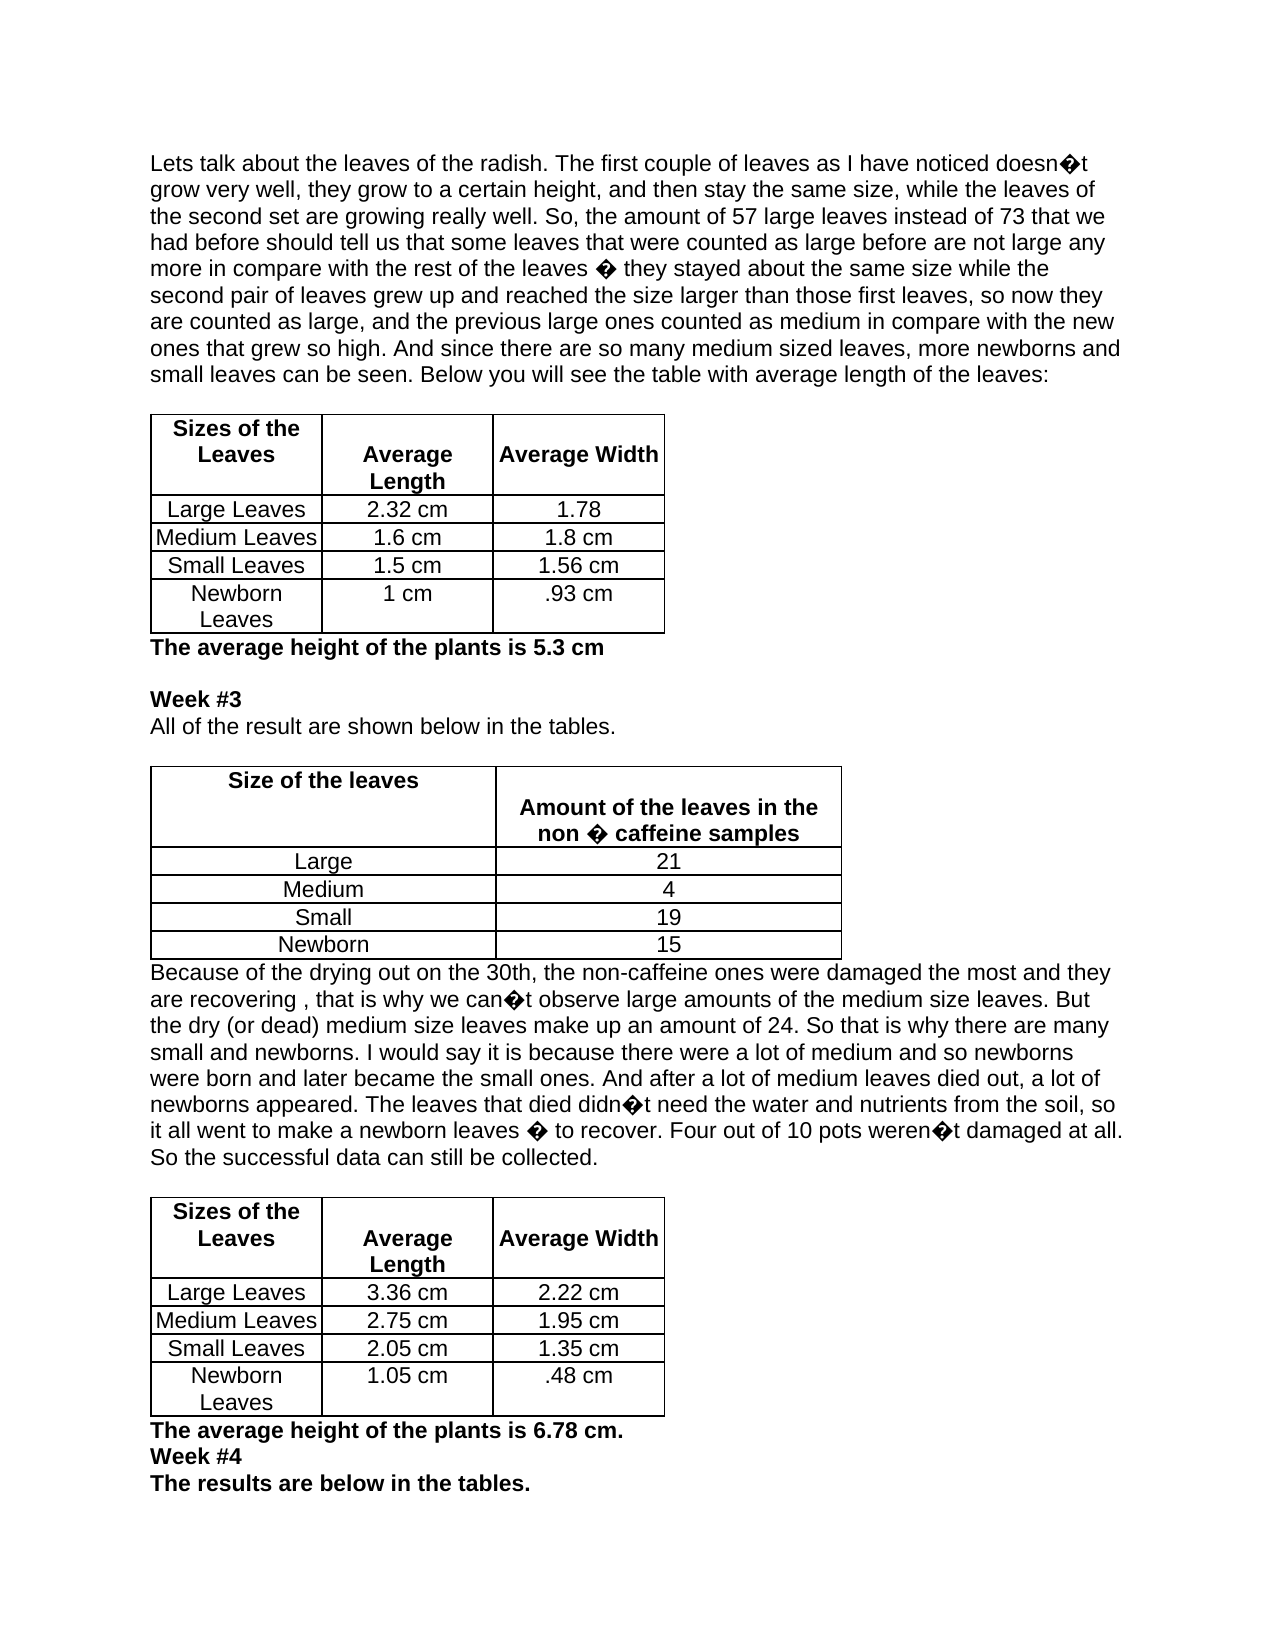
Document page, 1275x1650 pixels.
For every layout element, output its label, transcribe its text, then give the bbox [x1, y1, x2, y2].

table_cell Newborn Leaves [152, 580, 321, 632]
text Week #4 [150, 1443, 1125, 1469]
table_cell Medium Leaves [152, 524, 321, 550]
table_cell .93 cm [494, 580, 664, 632]
text The average height of the plants is 5.3 cm [150, 634, 1125, 660]
table_cell Small Leaves [152, 1335, 321, 1361]
table_cell Newborn Leaves [152, 1363, 321, 1415]
table_cell 1.6 cm [323, 524, 492, 550]
text The results are below in the tables. [150, 1469, 1125, 1496]
table_cell 3.36 cm [323, 1279, 492, 1305]
text The average height of the plants is 6.78 cm. [150, 1417, 1125, 1443]
table_cell Medium Leaves [152, 1307, 321, 1333]
table_cell 2.75 cm [323, 1307, 492, 1333]
table_cell Small Leaves [152, 552, 321, 578]
table_cell 2.32 cm [323, 496, 492, 522]
table_cell 1.95 cm [494, 1307, 664, 1333]
table_cell 1.5 cm [323, 552, 492, 578]
table_cell 1.05 cm [323, 1363, 492, 1415]
table_cell 1.8 cm [494, 524, 664, 550]
table_header Average Width [494, 1198, 664, 1277]
table_cell 19 [497, 904, 841, 930]
table_cell .48 cm [494, 1363, 664, 1415]
table_header Sizes of the Leaves [152, 1198, 321, 1277]
table_cell Medium [152, 876, 495, 902]
table_cell 2.05 cm [323, 1335, 492, 1361]
table_cell Large Leaves [152, 496, 321, 522]
table_header Average Length [323, 1198, 492, 1277]
table_header Amount of the leaves in the non � caffeine samples [497, 767, 841, 846]
table_cell 1 cm [323, 580, 492, 632]
table_cell 1.56 cm [494, 552, 664, 578]
table_header Average Width [494, 415, 664, 494]
table_cell Small [152, 904, 495, 930]
table_cell 15 [497, 932, 841, 958]
table_cell 1.78 [494, 496, 664, 522]
table_header Size of the leaves [152, 767, 495, 846]
table_cell Newborn [152, 932, 495, 958]
table_cell Large Leaves [152, 1279, 321, 1305]
table_cell 21 [497, 848, 841, 874]
table_cell 2.22 cm [494, 1279, 664, 1305]
table_header Average Length [323, 415, 492, 494]
text Week #3 [150, 686, 1125, 713]
table_cell Large [152, 848, 495, 874]
table_cell 4 [497, 876, 841, 902]
table_cell 1.35 cm [494, 1335, 664, 1361]
text Because of the drying out on the 30th, the non-caffeine ones were damaged the most and they are recovering , that is why we can�t observe large amounts of the medium size leaves. But the dry (or dead) medium size leaves make up an amount of 24. So that is why there are many small and newborns. I would say it is because there were a lot of medium and so newborns were born and later became the small ones. And after a lot of medium leaves died out, a lot of newborns appeared. The leaves that died didn�t need the water and nutrients from the soil, so it all went to make a newborn leaves � to recover. Four out of 10 pots weren�t damaged at all. So the successful data can still be collected. [150, 959, 1125, 1170]
text All of the result are shown below in the tables. [150, 713, 1125, 739]
table_header Sizes of the Leaves [152, 415, 321, 494]
text Lets talk about the leaves of the radish. The first couple of leaves as I have noticed doesn�t grow very well, they grow to a certain height, and then stay the same size, while the leaves of the second set are growing really well. So, the amount of 57 large leaves instead of 73 that we had before should tell us that some leaves that were counted as large before are not large any more in compare with the rest of the leaves � they stayed about the same size while the second pair of leaves grew up and reached the size larger than those first leaves, so now they are counted as large, and the previous large ones counted as medium in compare with the new ones that grew so high. And since there are so many medium sized leaves, more newborns and small leaves can be seen. Below you will see the table with average length of the leaves: [150, 150, 1125, 387]
